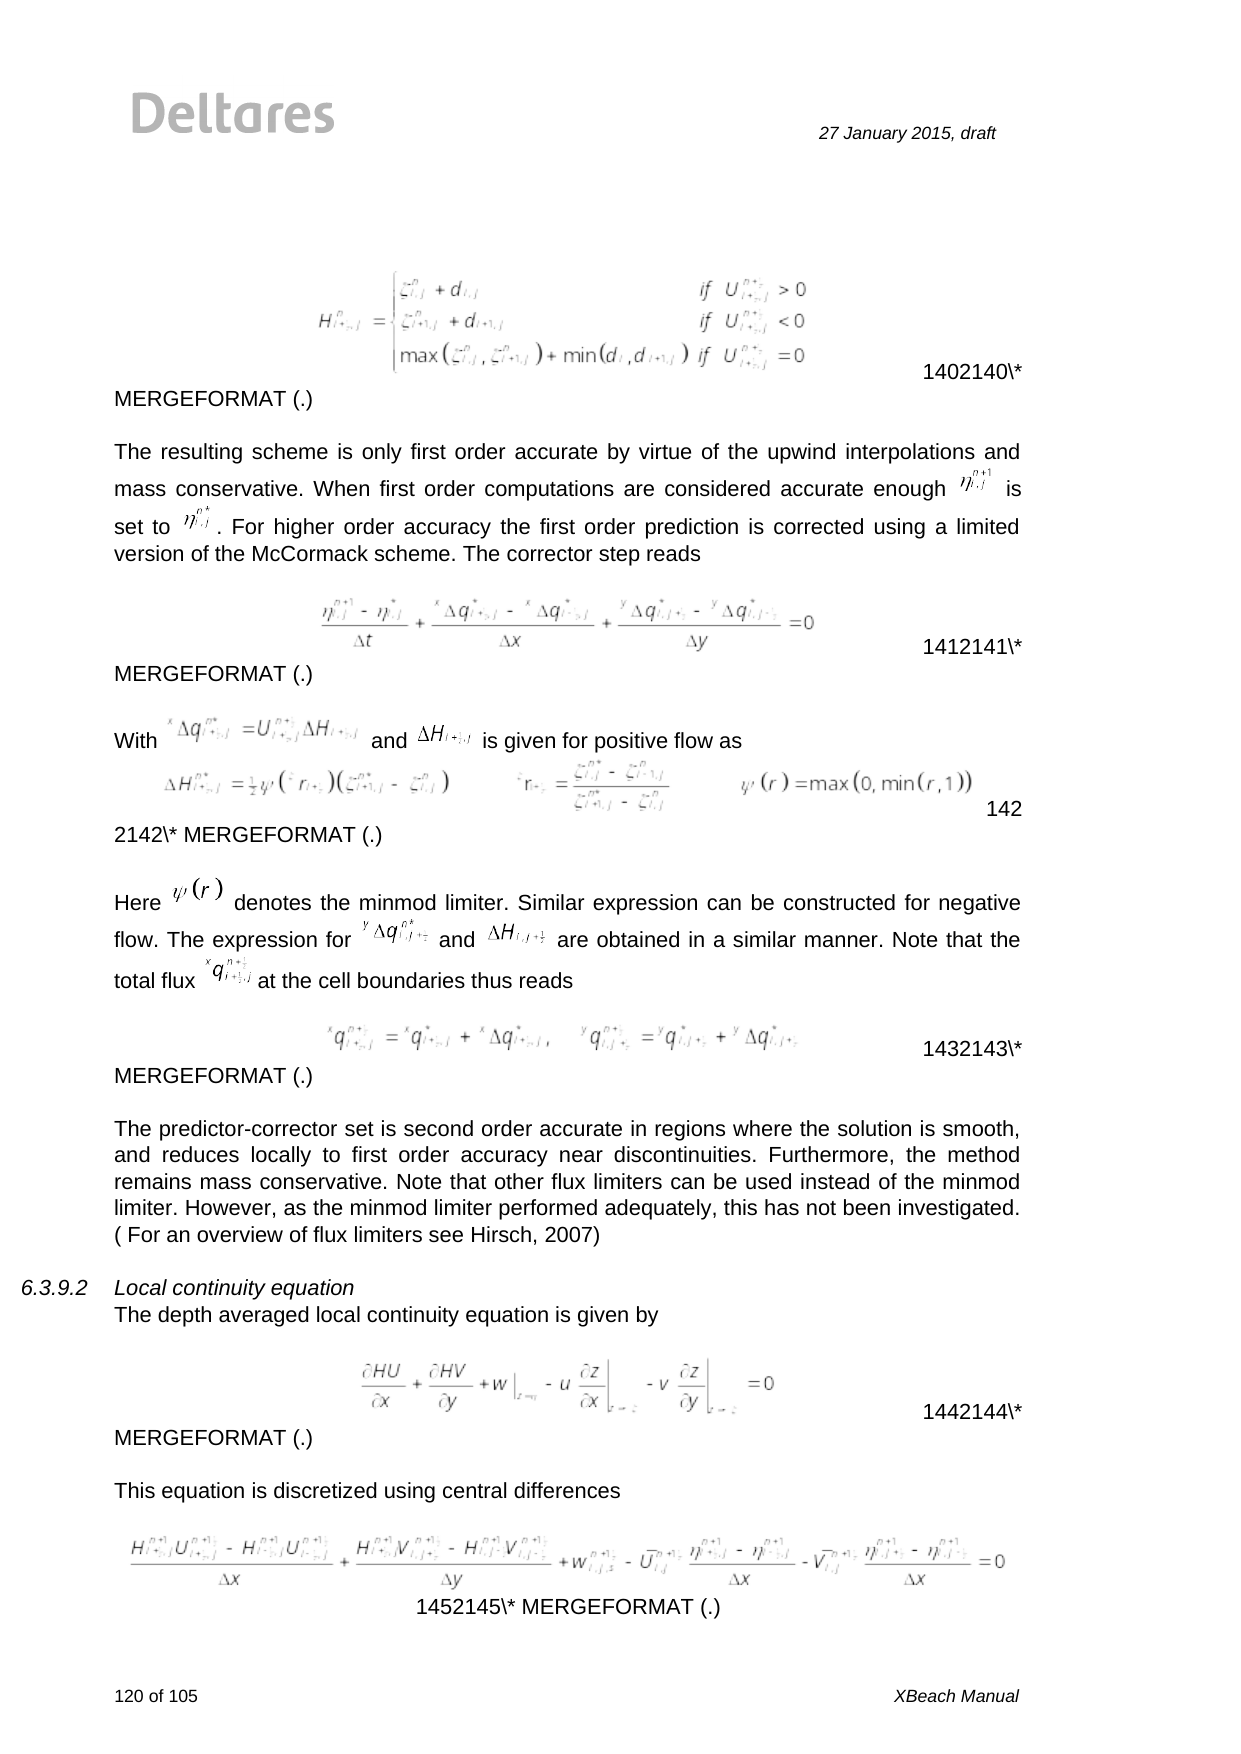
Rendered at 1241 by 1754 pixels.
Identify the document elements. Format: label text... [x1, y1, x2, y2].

text This equation is discretized using central differences [114, 1477, 1022, 1504]
text With and is given for positive flow as [114, 712, 1022, 753]
text Here denotes the minmod limiter. Similar expression can be constructed for negative flow. The expression for and are obtained in a similar manner. Note that the total flux at the cell boundaries thus reads [114, 874, 1022, 993]
text The predictor-corrector set is second order accurate in regions where the solution is smooth, and reduces locally to first order accuracy near discontinuities. Furthermore, the method remains mass conservative. Note that other flux limiters can be used instead of the minmod limiter. However, as the minmod limiter performed adequately, this has not been investigated. ( For an overview of flux limiters see Hirsch, 2007) [114, 1114, 1022, 1247]
subtitle Local continuity equation [87, 1274, 1022, 1300]
text The resulting scheme is only first order accurate by virtue of the upwind interpolations and mass conservative. When first order computations are considered accurate enough is set to . For higher order accuracy the first order prediction is corrected using a limited version of the McCormack scheme. The corrector step reads [114, 437, 1022, 566]
picture [132, 75, 334, 133]
text The depth averaged local continuity equation is given by [114, 1300, 1022, 1327]
